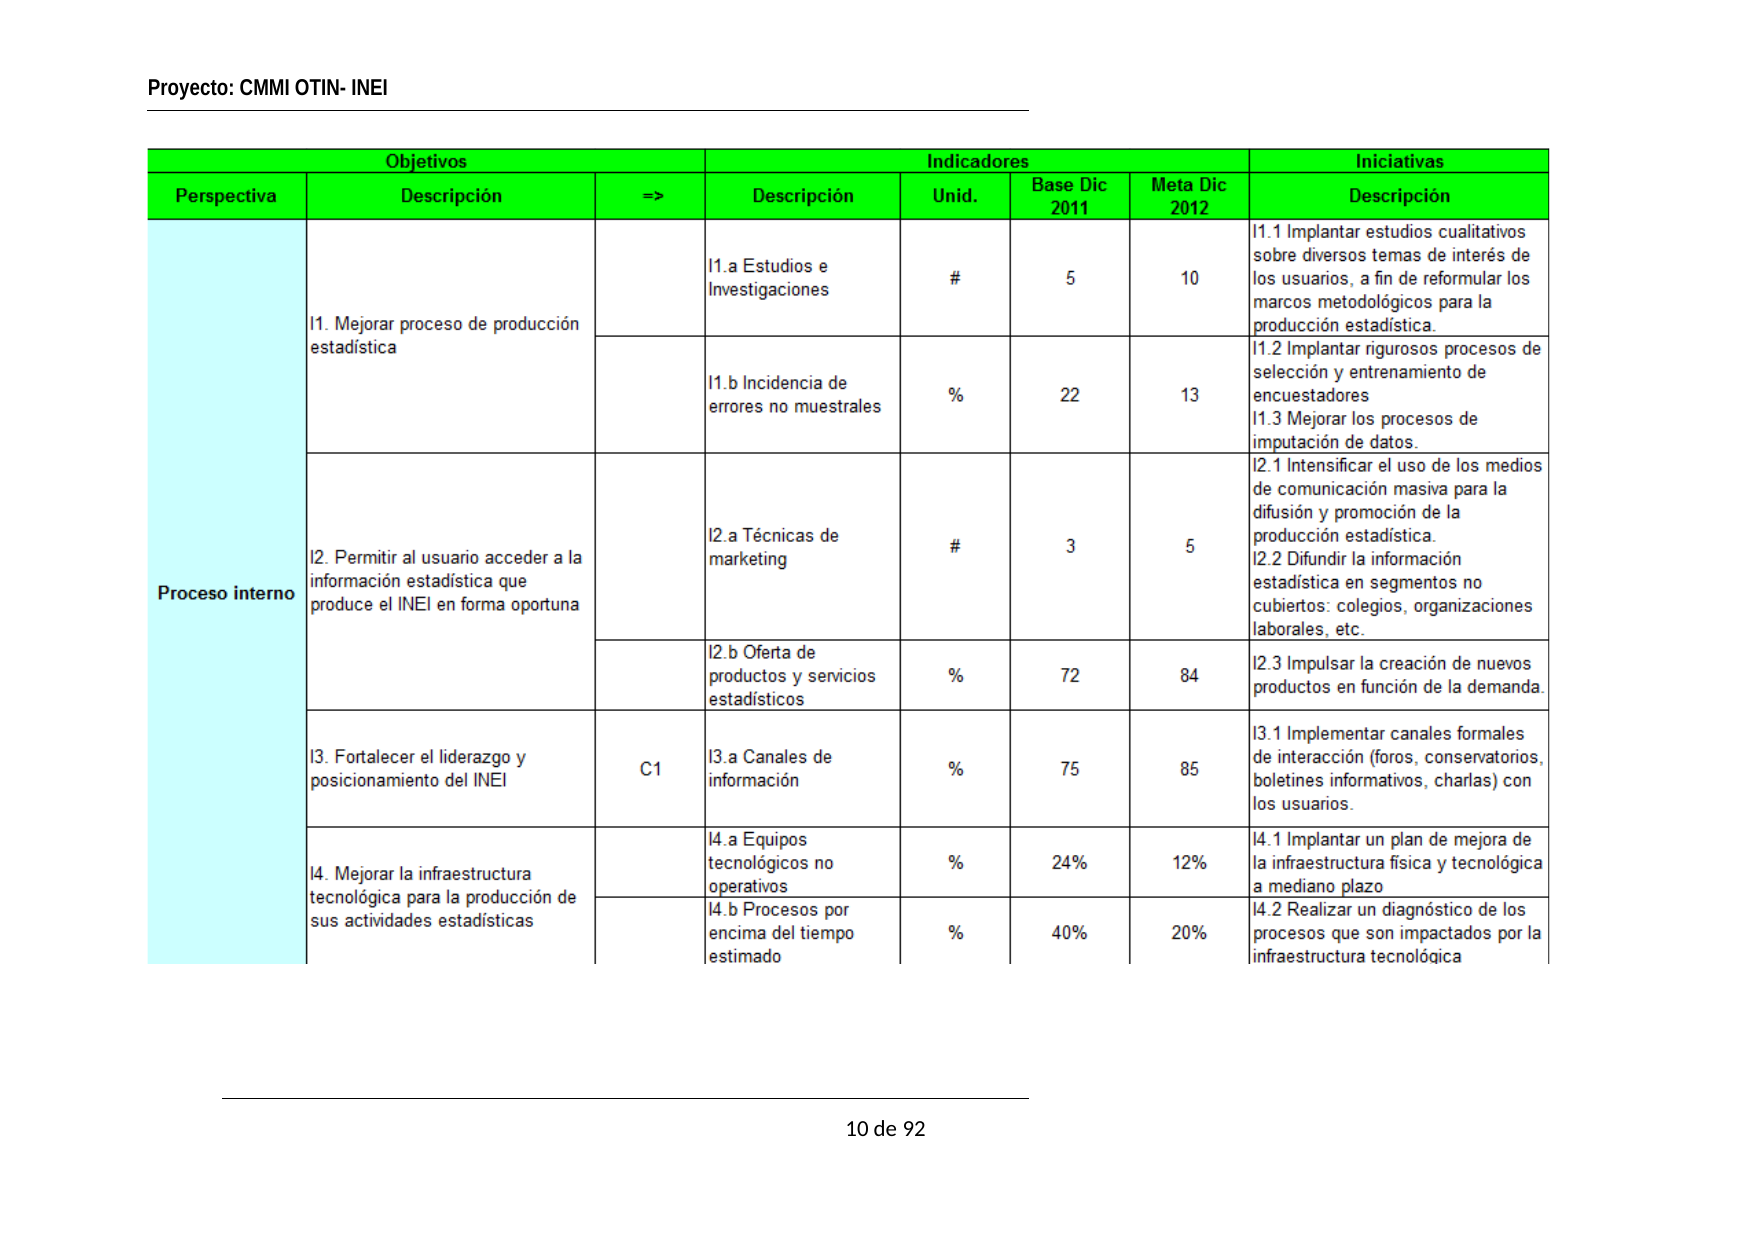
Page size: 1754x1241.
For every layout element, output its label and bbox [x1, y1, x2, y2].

picture [147, 148, 1550, 964]
